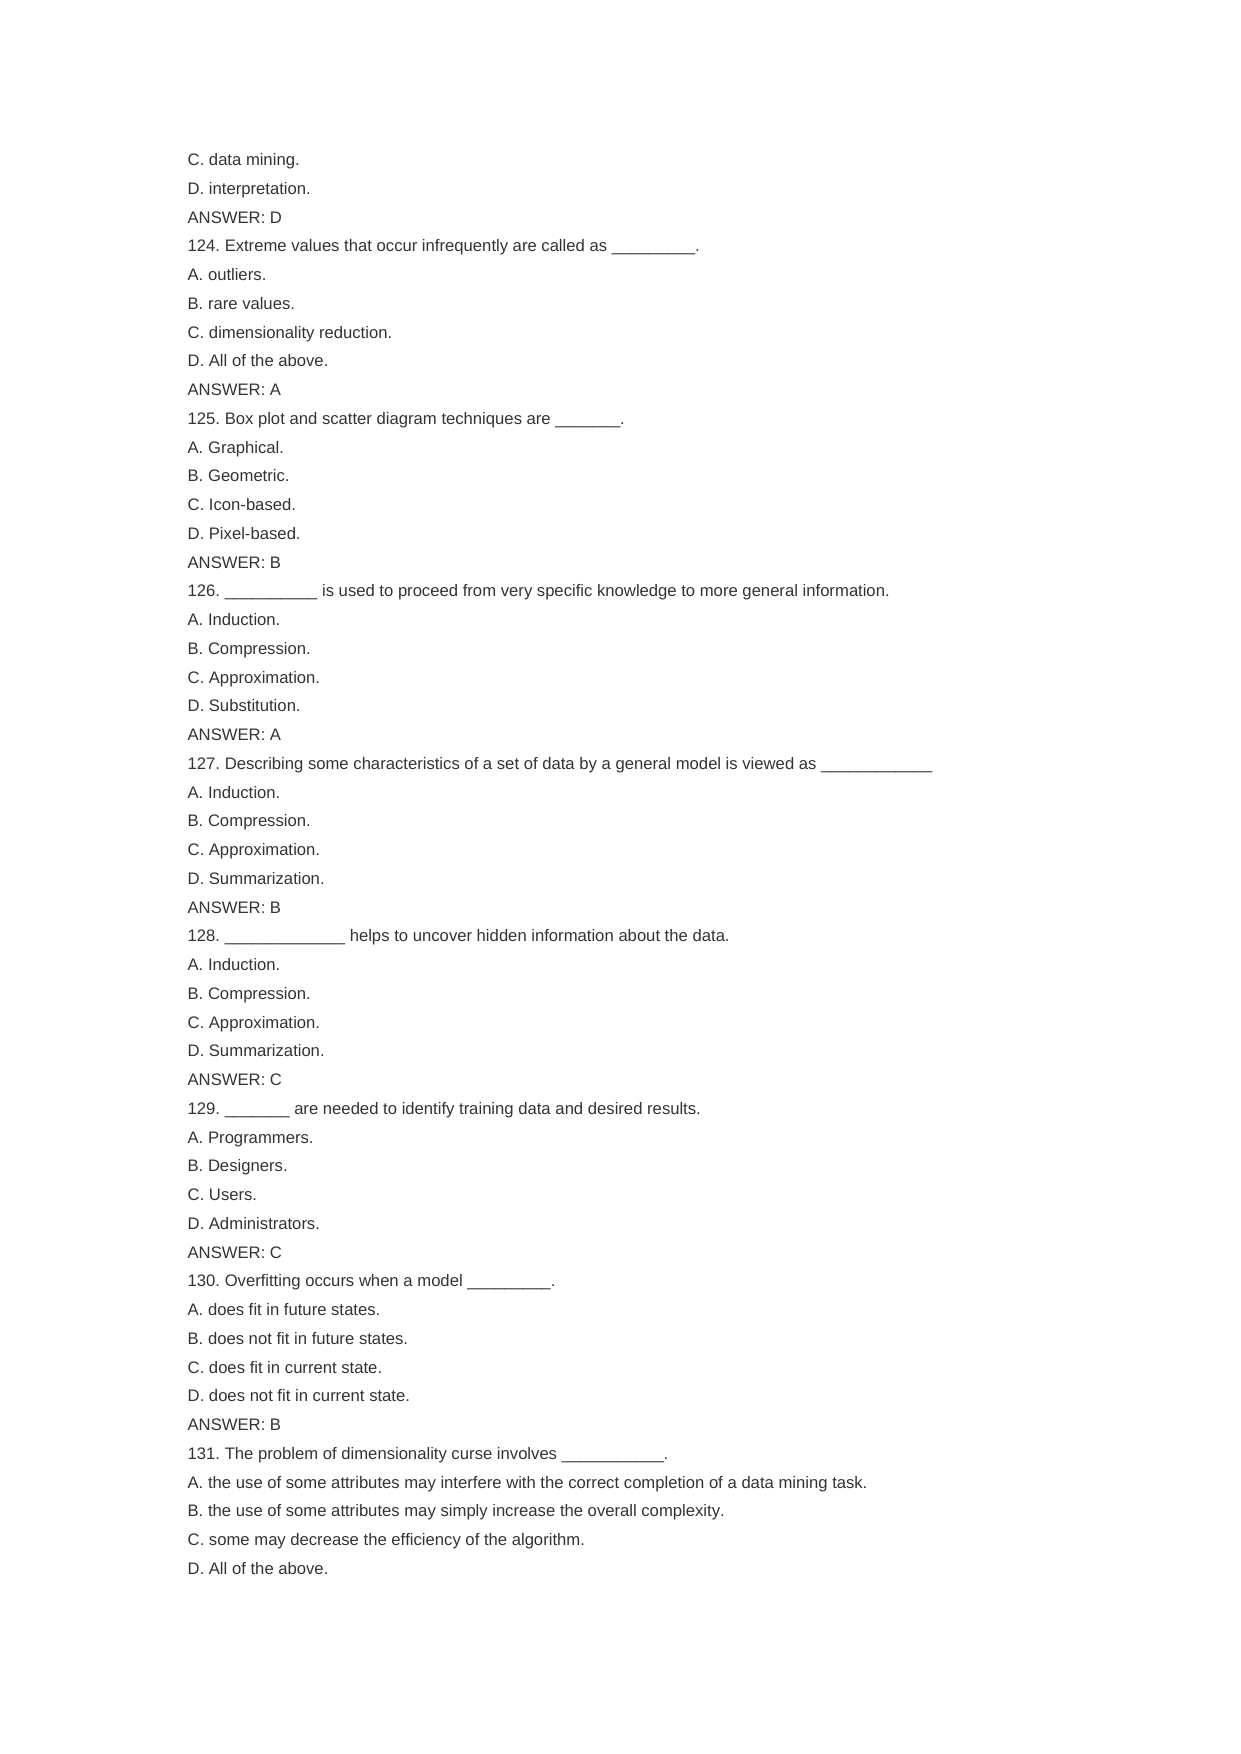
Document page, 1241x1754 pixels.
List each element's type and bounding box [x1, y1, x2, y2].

text [187, 150, 1053, 1578]
